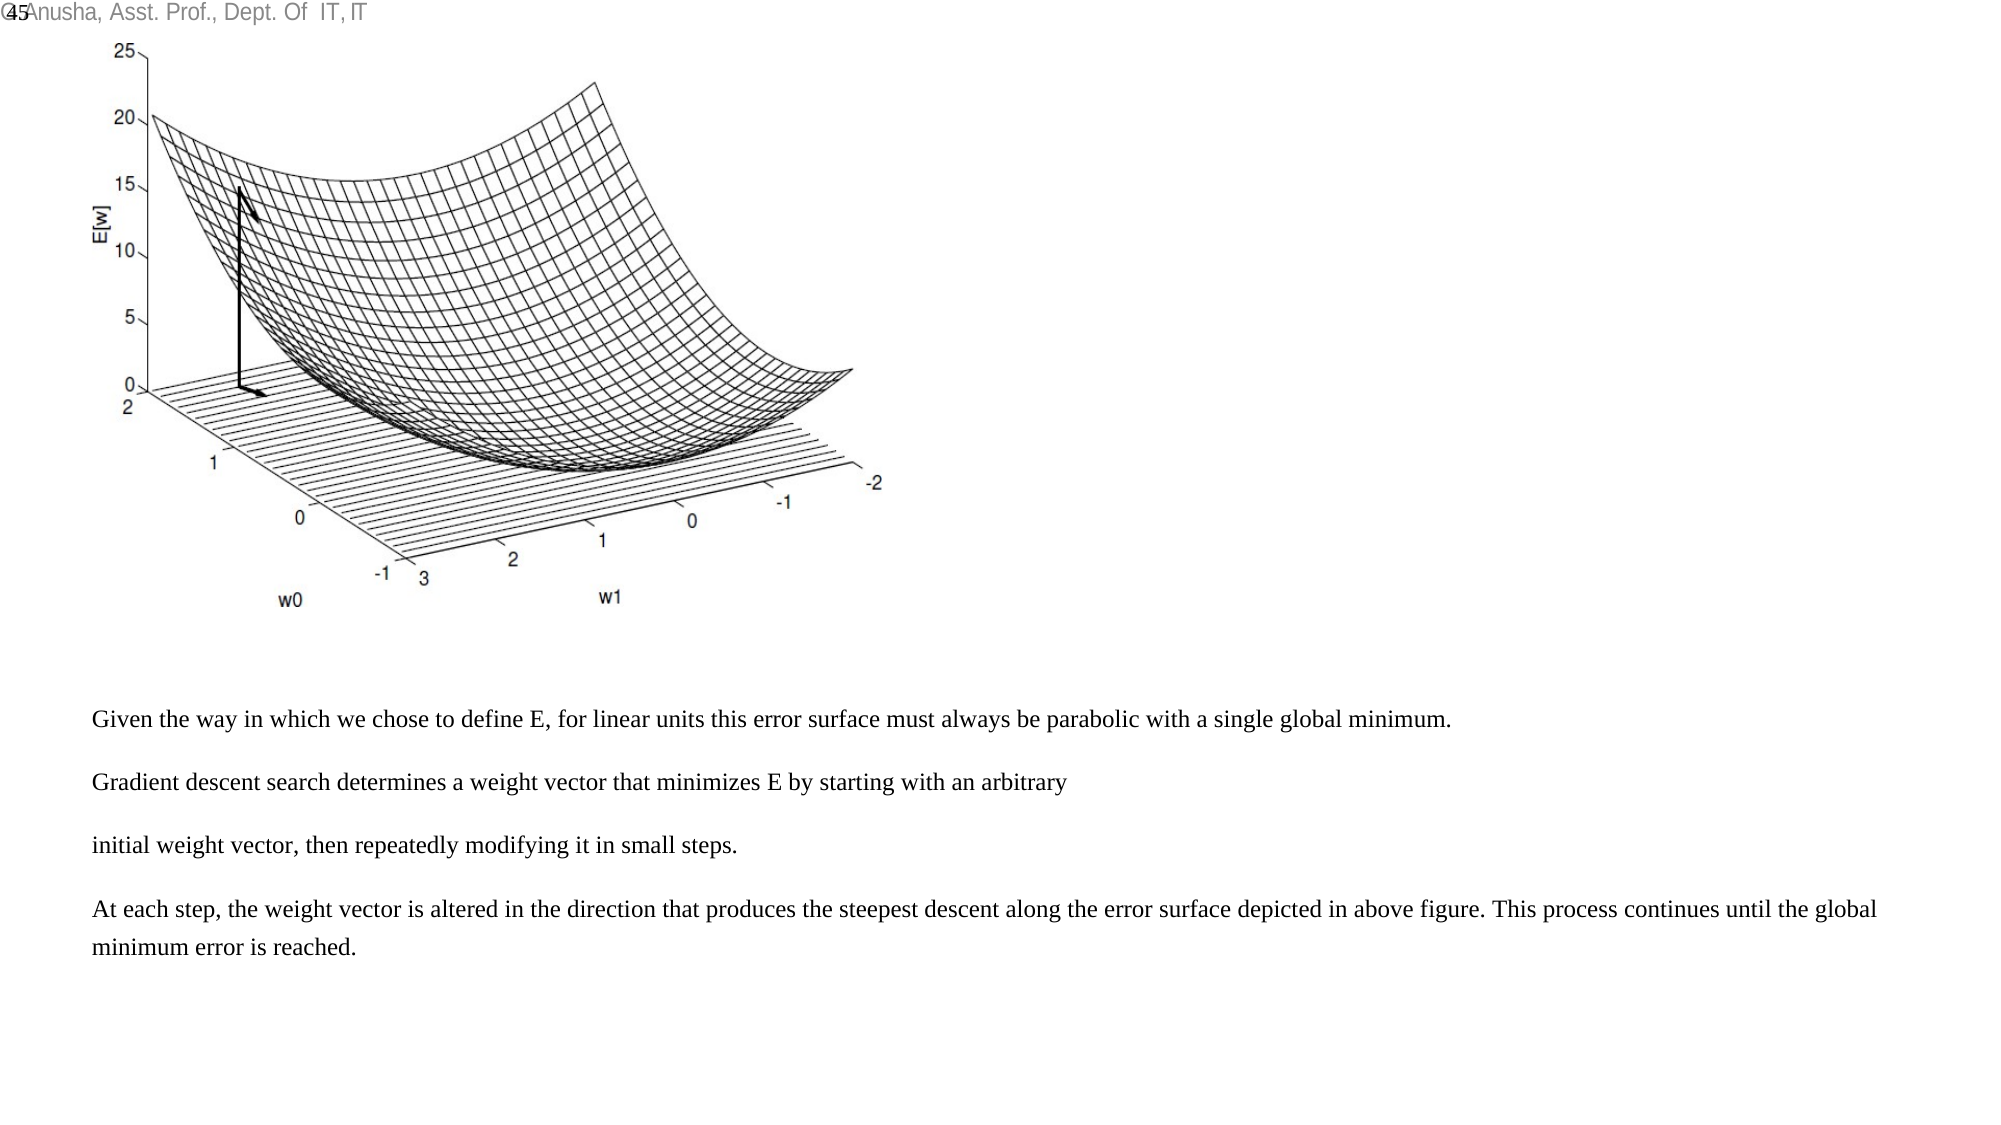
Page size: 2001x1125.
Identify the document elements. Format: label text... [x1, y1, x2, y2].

subtitle initial weight vector, then repeatedly modifying it in small steps. [92, 830, 1950, 859]
picture [91, 43, 883, 607]
subtitle At each step, the weight vector is altered in the direction that produces the steepest descent along the error surface depicted in above figure. This process continues until the global minimum error is reached. [92, 894, 1950, 961]
subtitle Given the way in which we chose to define E, for linear units this error surface must always be parabolic with a single global minimum. [92, 704, 1950, 733]
subtitle Gradient descent search determines a weight vector that minimizes E by starting with an arbitrary [92, 767, 1950, 796]
